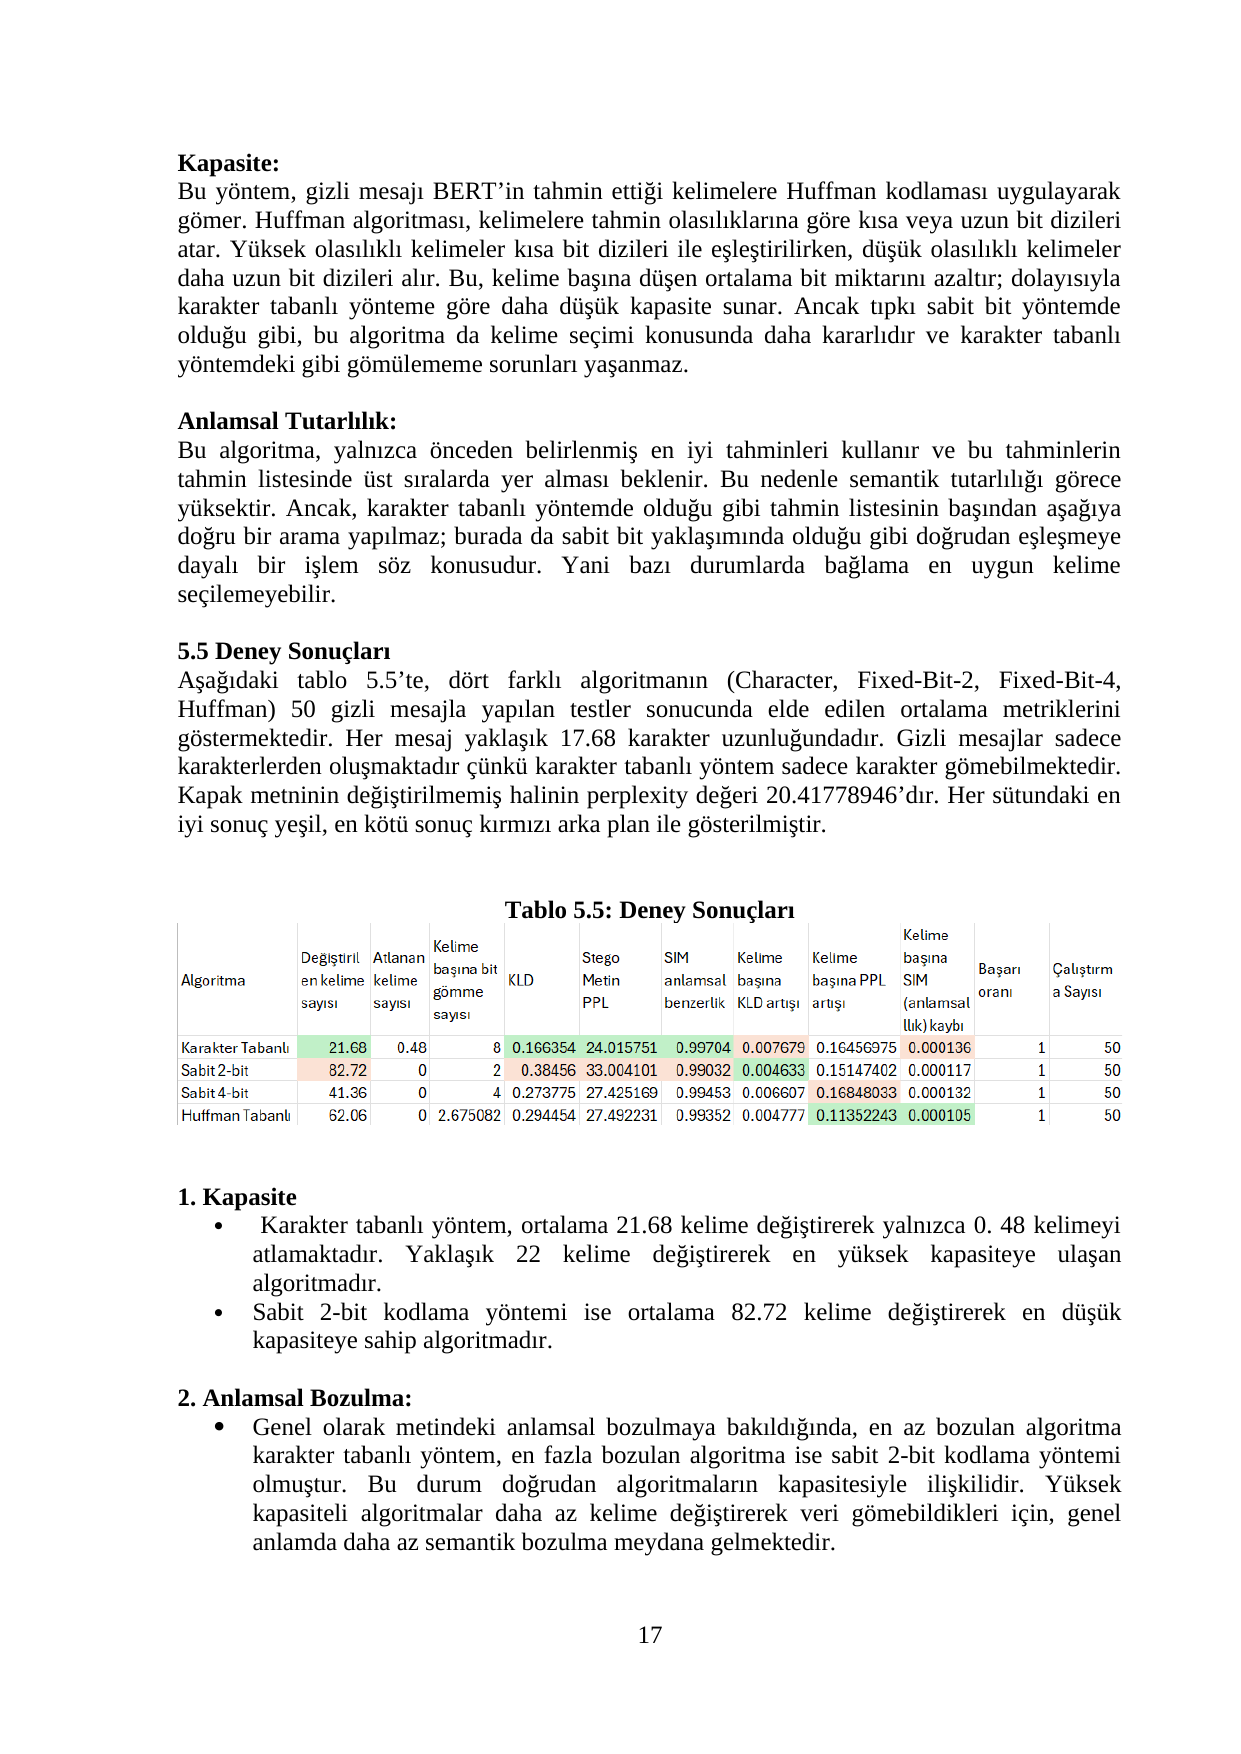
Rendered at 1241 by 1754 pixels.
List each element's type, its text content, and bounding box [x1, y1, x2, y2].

text Kapasite: Bu yöntem, gizli mesajı BERT’in tahmin ettiği kelimelere Huffman kodlaması uygulayarak gömer. Huffman algoritması, kelimelere tahmin olasılıklarına göre kısa veya uzun bit dizileri atar. Yüksek olasılıklı kelimeler kısa bit dizileri ile eşleştirilirken, düşük olasılıklı kelimeler daha uzun bit dizileri alır. Bu, kelime başına düşen ortalama bit miktarını azaltır; dolayısıyla karakter tabanlı yönteme göre daha düşük kapasite sunar. Ancak tıpkı sabit bit yöntemde olduğu gibi, bu algoritma da kelime seçimi konusunda daha kararlıdır ve karakter tabanlı yöntemdeki gibi gömülememe sorunları yaşanmaz. [177, 148, 1122, 378]
text 2. Anlamsal Bozulma: [177, 1383, 1122, 1412]
text Bu algoritma, yalnızca önceden belirlenmiş en iyi tahminleri kullanır ve bu tahminlerin tahmin listesinde üst sıralarda yer alması beklenir. Bu nedenle semantik tutarlılığı görece yüksektir. Ancak, karakter tabanlı yöntemde olduğu gibi tahmin listesinin başından aşağıya doğru bir arama yapılmaz; burada da sabit bit yaklaşımında olduğu gibi doğrudan eşleşmeye dayalı bir işlem söz konusudur. Yani bazı durumlarda bağlama en uygun kelime seçilemeyebilir. [177, 435, 1122, 608]
list Karakter tabanlı yöntem, ortalama 21.68 kelime değiştirerek yalnızca 0. 48 kelimeyi atlamaktadır. Yaklaşık 22 kelime değiştirerek en yüksek kapasiteye ulaşan algoritmadır. [215, 1211, 1122, 1297]
text Aşağıdaki tablo 5.5’te, dört farklı algoritmanın (Character, Fixed-Bit-2, Fixed-Bit-4, Huffman) 50 gizli mesajla yapılan testler sonucunda elde edilen ortalama metriklerini göstermektedir. Her mesaj yaklaşık 17.68 karakter uzunluğundadır. Gizli mesajlar sadece karakterlerden oluşmaktadır çünkü karakter tabanlı yöntem sadece karakter gömebilmektedir. Kapak metninin değiştirilmemiş halinin perplexity değeri 20.41778946’dır. Her sütundaki en iyi sonuç yeşil, en kötü sonuç kırmızı arka plan ile gösterilmiştir. [177, 665, 1122, 838]
list Sabit 2-bit kodlama yöntemi ise ortalama 82.72 kelime değiştirerek en düşük kapasiteye sahip algoritmadır. [215, 1297, 1122, 1354]
list Genel olarak metindeki anlamsal bozulmaya bakıldığında, en az bozulan algoritma karakter tabanlı yöntem, en fazla bozulan algoritma ise sabit 2-bit kodlama yöntemi olmuştur. Bu durum doğrudan algoritmaların kapasitesiyle ilişkilidir. Yüksek kapasiteli algoritmalar daha az kelime değiştirerek veri gömebildikleri için, genel anlamda daha az semantik bozulma meydana gelmektedir. [215, 1412, 1122, 1556]
text 5.5 Deney Sonuçları [177, 636, 1122, 665]
text 1. Kapasite [177, 1182, 1122, 1211]
text Anlamsal Tutarlılık: [177, 406, 1122, 435]
text Tablo 5.5: Deney Sonuçları [177, 895, 1122, 923]
picture [177, 923, 1123, 1125]
